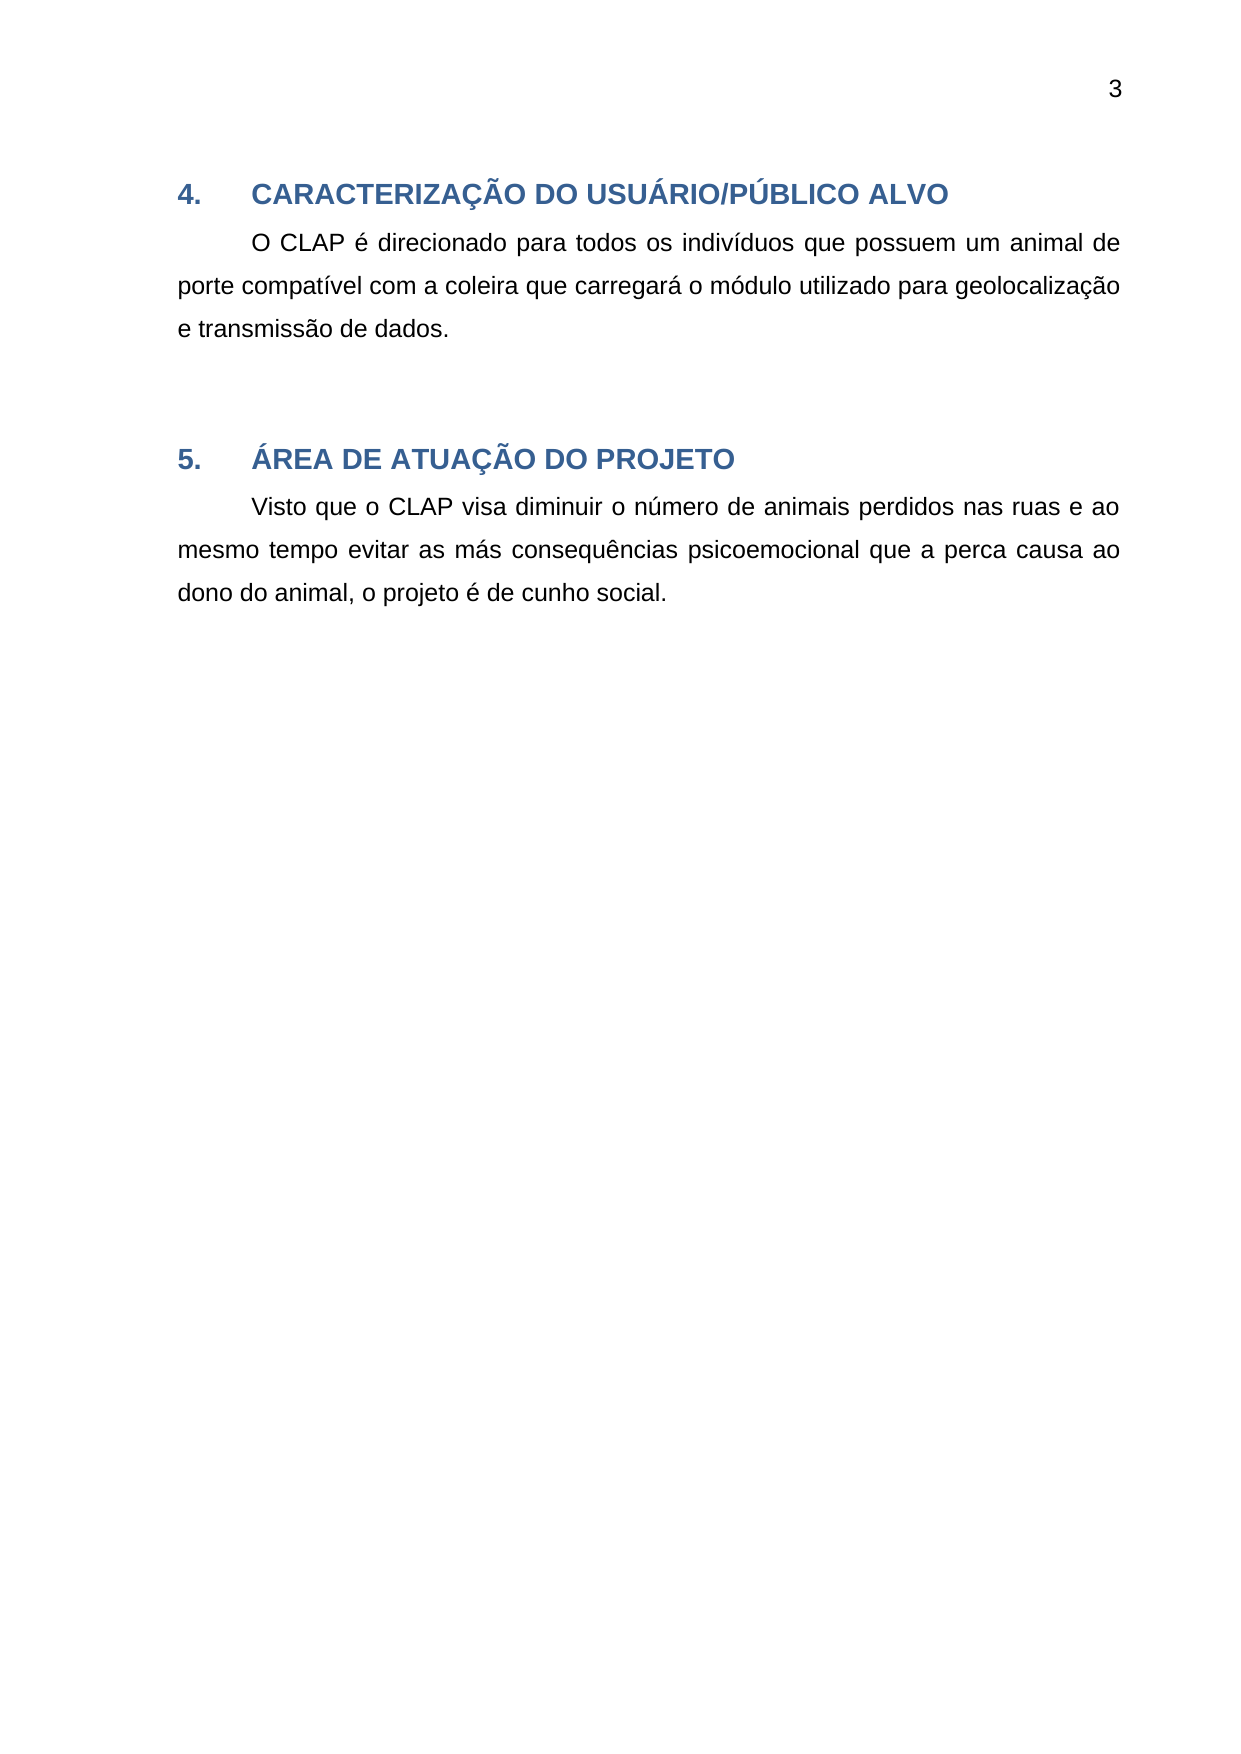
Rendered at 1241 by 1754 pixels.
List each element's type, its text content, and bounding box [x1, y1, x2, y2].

subtitle ÁREA DE ATUAÇÃO DO PROJETO [177, 442, 1122, 475]
text Visto que o CLAP visa diminuir o número de animais perdidos nas ruas e ao mesmo tempo evitar as más consequências psicoemocional que a perca causa ao dono do animal, o projeto é de cunho social. [177, 492, 1122, 607]
text O CLAP é direcionado para todos os indivíduos que possuem um animal de porte compatível com a coleira que carregará o módulo utilizado para geolocalização e transmissão de dados. [177, 227, 1122, 342]
subtitle CARACTERIZAÇÃO DO USUÁRIO/PÚBLICO ALVO [177, 177, 1122, 211]
